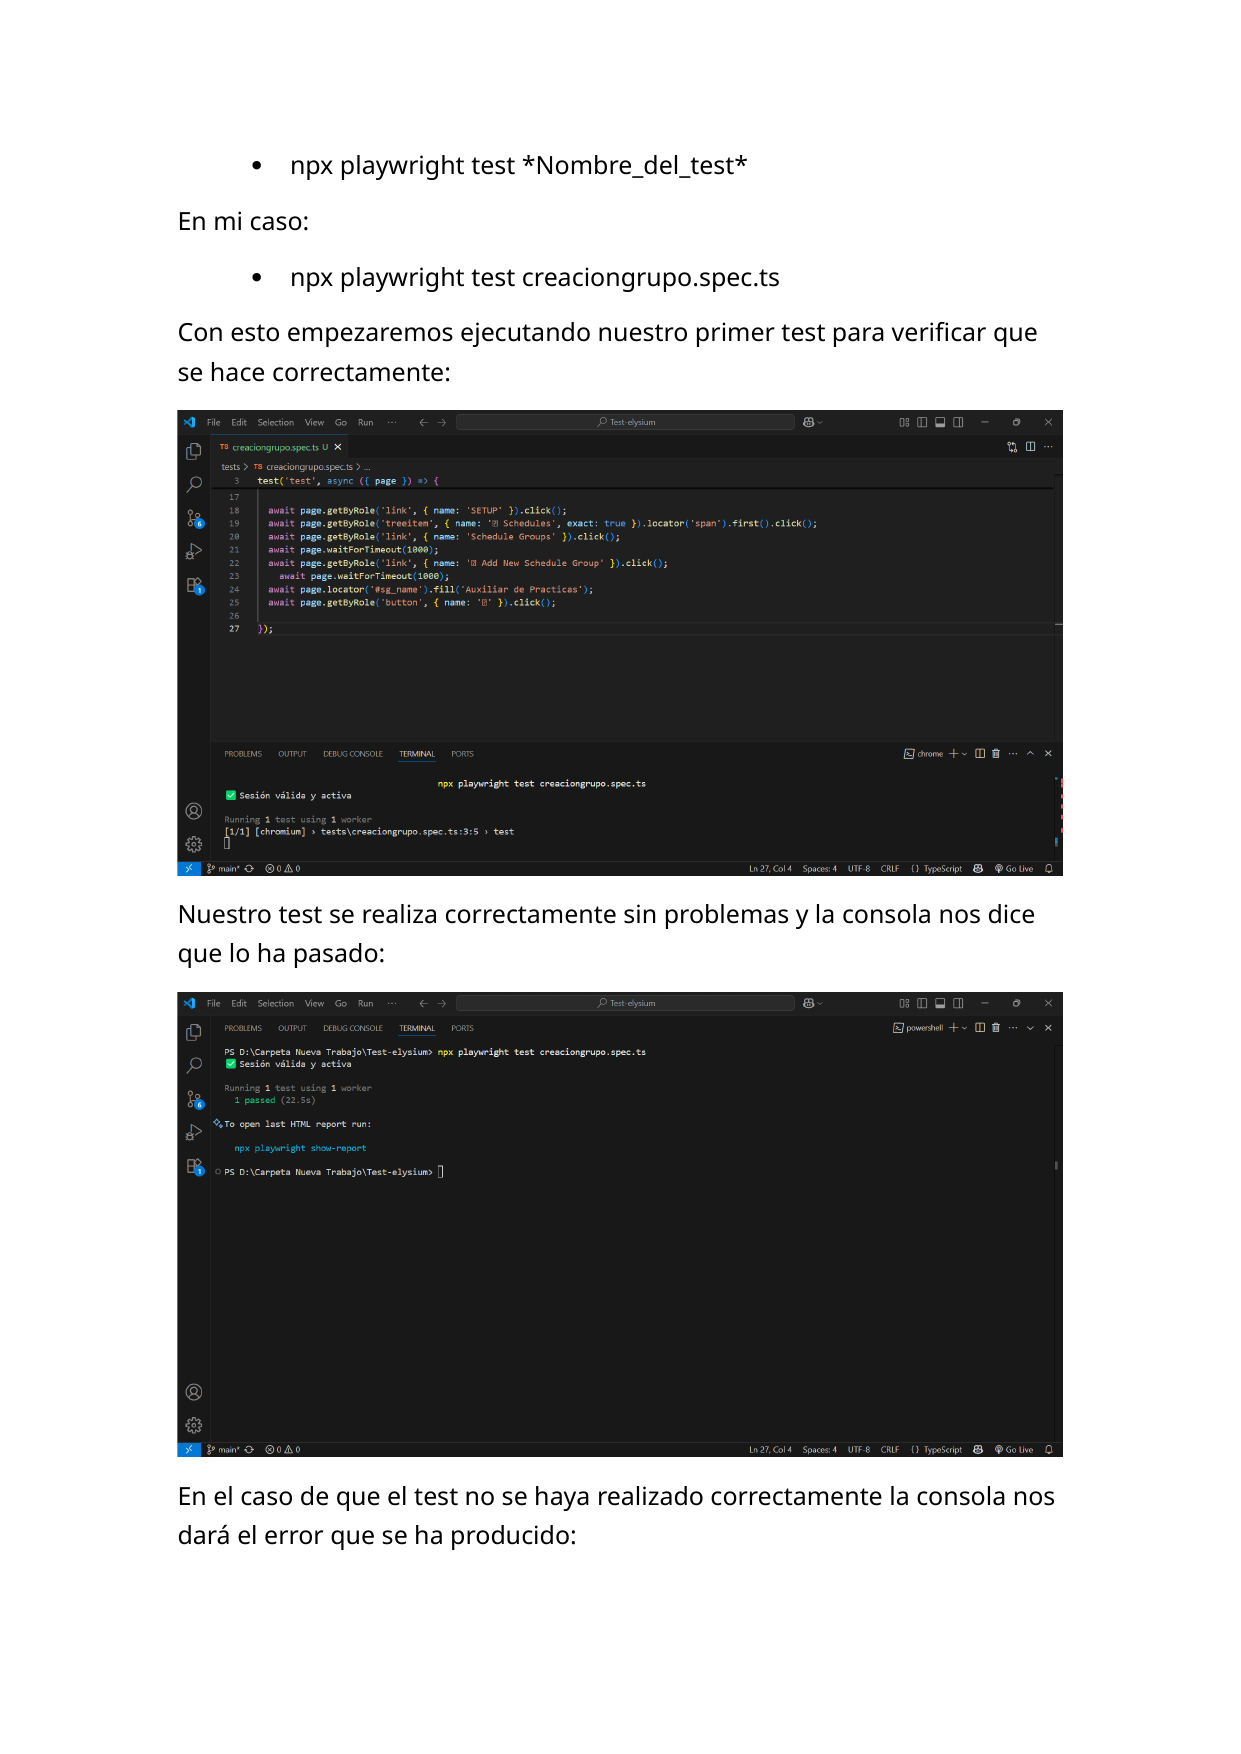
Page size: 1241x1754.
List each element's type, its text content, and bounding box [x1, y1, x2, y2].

list npx playwright test *Nombre_del_test* [252, 148, 1063, 182]
text En mi caso: [177, 203, 1063, 237]
list npx playwright test creaciongrupo.spec.ts [252, 259, 1063, 293]
text En el caso de que el test no se haya realizado correctamente la consola nos dará el error que se ha producido: [177, 1479, 1063, 1552]
text Nuestro test se realiza correctamente sin problemas y la consola nos dice que lo ha pasado: [177, 897, 1063, 970]
text Con esto empezaremos ejecutando nuestro primer test para verificar que se hace correctamente: [177, 315, 1063, 388]
picture [177, 410, 1063, 876]
picture [177, 992, 1063, 1457]
